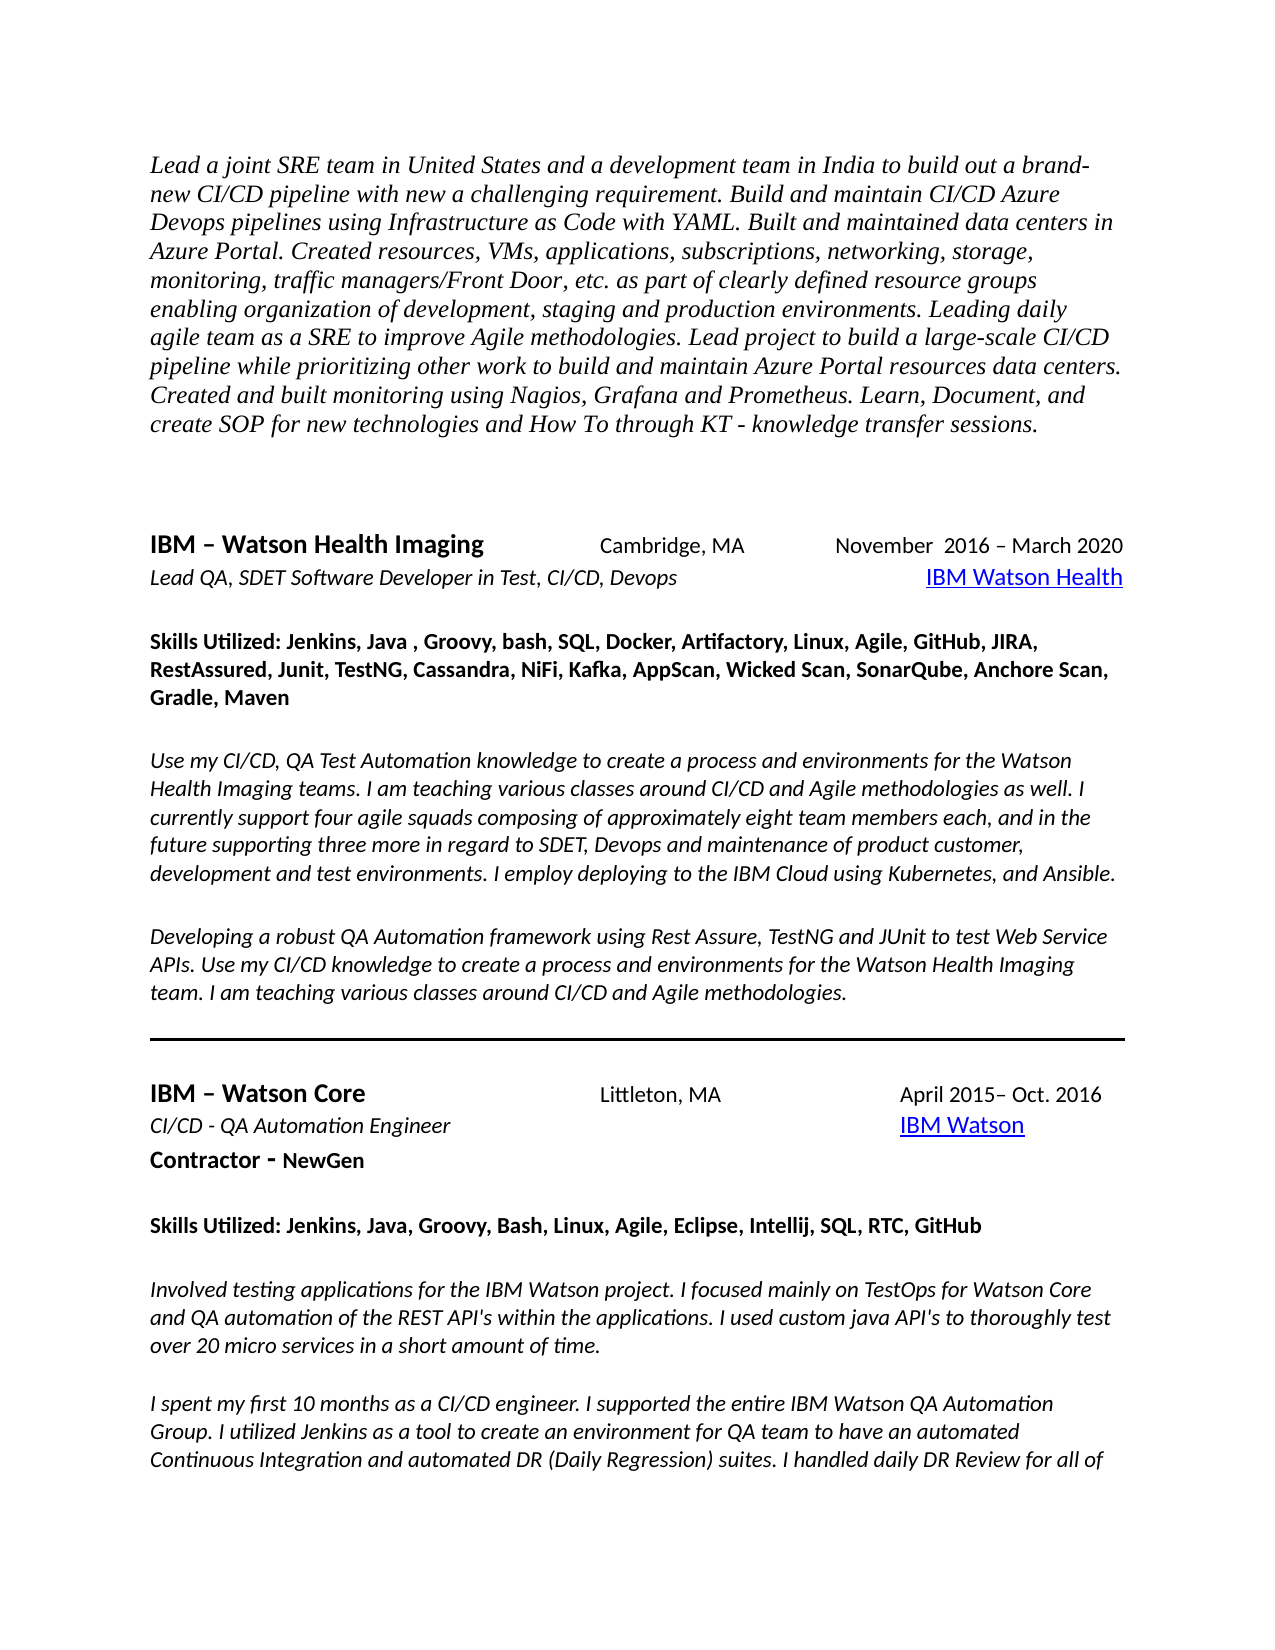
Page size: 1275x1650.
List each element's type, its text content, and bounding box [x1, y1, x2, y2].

text CI/CD - QA Automation Engineer IBM Watson [150, 1109, 1125, 1140]
text Use my CI/CD, QA Test Automation knowledge to create a process and environments for the Watson Health Imaging teams. I am teaching various classes around CI/CD and Agile methodologies as well. I currently support four agile squads composing of approximately eight team members each, and in the future supporting three more in regard to SDET, Devops and maintenance of product customer, development and test environments. I employ deploying to the IBM Cloud using Kubernetes, and Ansible. [150, 747, 1125, 887]
text Developing a robust QA Automation framework using Rest Assure, TestNG and JUnit to test Web Service APIs. Use my CI/CD knowledge to create a process and environments for the Watson Health Imaging team. I am teaching various classes around CI/CD and Agile methodologies. [150, 922, 1125, 1006]
text Involved testing applications for the IBM Watson project. I focused mainly on TestOps for Watson Core and QA automation of the REST API's within the applications. I used custom java API's to thoroughly test over 20 micro services in a short amount of time. [150, 1275, 1125, 1359]
text Contractor - NewGen [150, 1140, 1125, 1175]
text Skills Utilized: Jenkins, Java , Groovy, bash, SQL, Docker, Artifactory, Linux, Agile, GitHub, JIRA, RestAssured, Junit, TestNG, Cassandra, NiFi, Kafka, AppScan, Wicked Scan, SonarQube, Anchore Scan, Gradle, Maven [150, 627, 1125, 711]
text Lead a joint SRE team in United States and a development team in India to build out a brand-new CI/CD pipeline with new a challenging requirement. Build and maintain CI/CD Azure Devops pipelines using Infrastructure as Code with YAML. Built and maintained data centers in Azure Portal. Created resources, VMs, applications, subscriptions, networking, storage, monitoring, traffic managers/Front Door, etc. as part of clearly defined resource groups enabling organization of development, staging and production environments. Leading daily agile team as a SRE to improve Agile methodologies. Lead project to build a large-scale CI/CD pipeline while prioritizing other work to build and maintain Azure Portal resources data centers. Created and built monitoring using Nagios, Grafana and Prometheus. Learn, Document, and create SOP for new technologies and How To through KT - knowledge transfer sessions. [150, 150, 1125, 437]
text Lead QA, SDET Software Developer in Test, CI/CD, Devops IBM Watson Health [150, 561, 1125, 591]
text IBM – Watson Health Imaging Cambridge, MA November 2016 – March 2020 [150, 528, 1125, 561]
text IBM – Watson Core Littleton, MA April 2015– Oct. 2016 [150, 1076, 1125, 1109]
text Skills Utilized: Jenkins, Java, Groovy, Bash, Linux, Agile, Eclipse, Intellij, SQL, RTC, GitHub [150, 1211, 1125, 1239]
